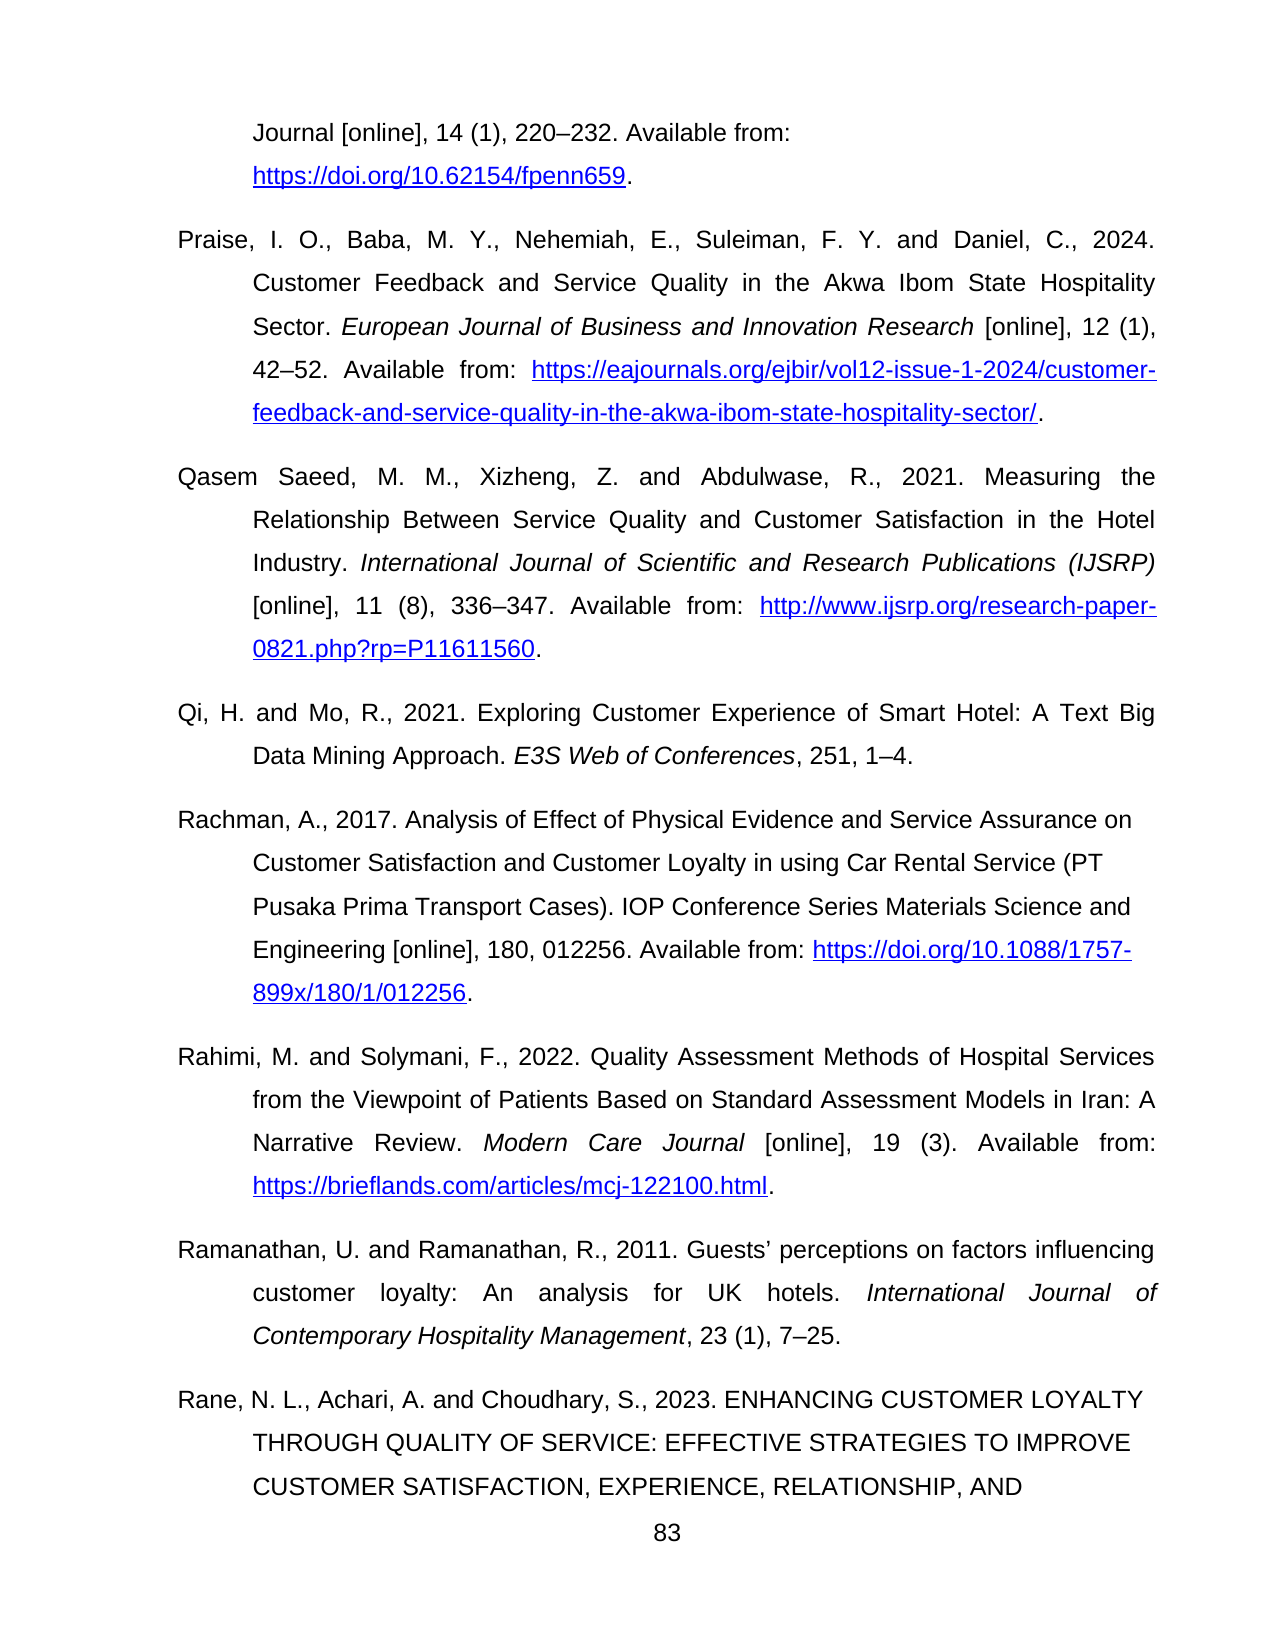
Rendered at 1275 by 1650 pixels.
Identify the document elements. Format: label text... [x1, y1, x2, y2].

text Qasem Saeed, M. M., Xizheng, Z. and Abdulwase, R., 2021. Measuring the Relationship Between Service Quality and Customer Satisfaction in the Hotel Industry. International Journal of Scientific and Research Publications (IJSRP) [online], 11 (8), 336–347. Available from: http://www.ijsrp.org/research-paper-0821.php?rp=P11611560. [177, 462, 1157, 663]
text Ramanathan, U. and Ramanathan, R., 2011. Guests’ perceptions on factors influencing customer loyalty: An analysis for UK hotels. International Journal of Contemporary Hospitality Management, 23 (1), 7–25. [177, 1235, 1157, 1350]
text Praise, I. O., Baba, M. Y., Nehemiah, E., Suleiman, F. Y. and Daniel, C., 2024. Customer Feedback and Service Quality in the Akwa Ibom State Hospitality Sector. European Journal of Business and Innovation Research [online], 12 (1), 42–52. Available from: https://eajournals.org/ejbir/vol12-issue-1-2024/customer-feedback-and-service-quality-in-the-akwa-ibom-state-hospitality-sector/. [177, 225, 1157, 426]
text Rachman, A., 2017. Analysis of Effect of Physical Evidence and Service Assurance on Customer Satisfaction and Customer Loyalty in using Car Rental Service (PT Pusaka Prima Transport Cases). IOP Conference Series Materials Science and Engineering [online], 180, 012256. Available from: https://doi.org/10.1088/1757-899x/180/1/012256. [177, 805, 1157, 1006]
text Qi, H. and Mo, R., 2021. Exploring Customer Experience of Smart Hotel: A Text Big Data Mining Approach. E3S Web of Conferences, 251, 1–4. [177, 698, 1157, 770]
text Rahimi, M. and Solymani, F., 2022. Quality Assessment Methods of Hospital Services from the Viewpoint of Patients Based on Standard Assessment Models in Iran: A Narrative Review. Modern Care Journal [online], 19 (3). Available from: https://brieflands.com/articles/mcj-122100.html. [177, 1042, 1157, 1200]
